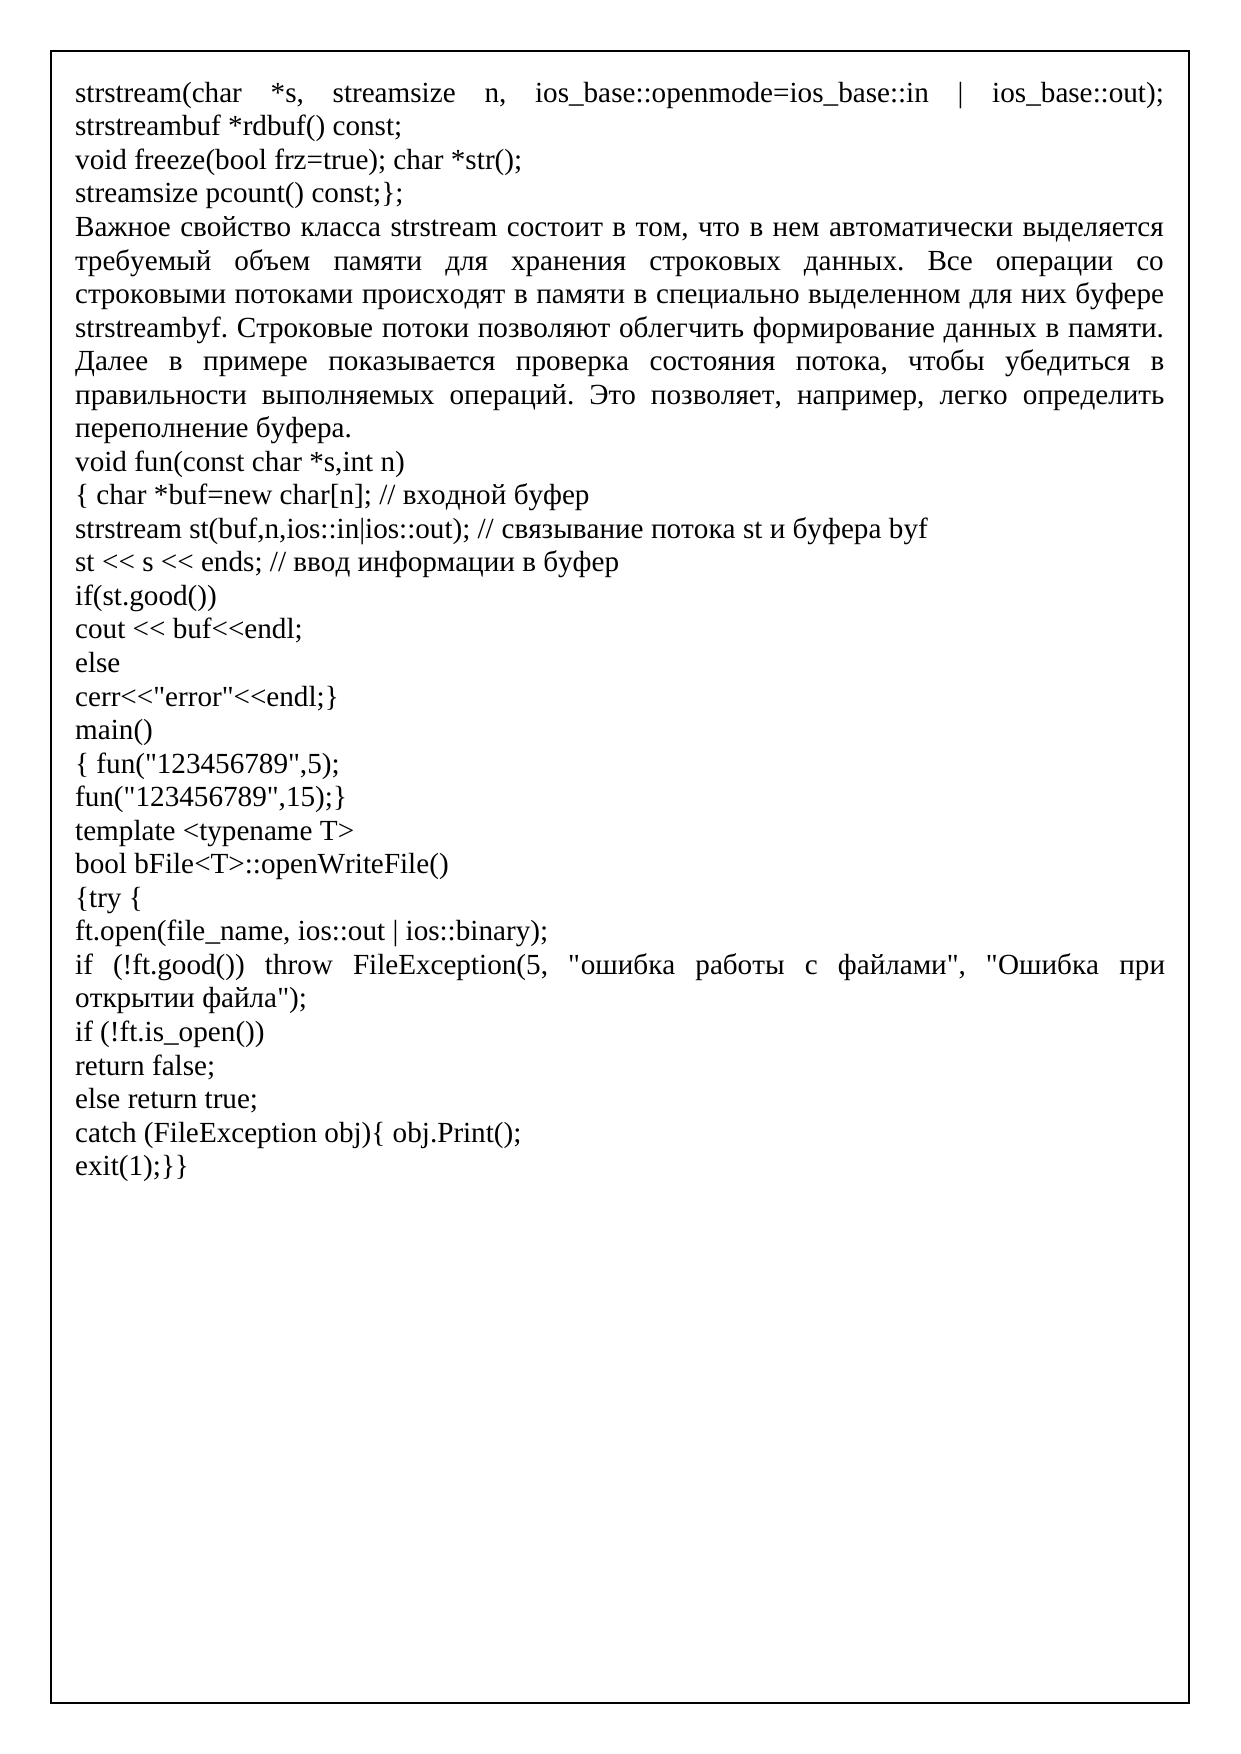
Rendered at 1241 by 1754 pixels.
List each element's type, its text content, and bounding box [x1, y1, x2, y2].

text strstream st(buf,n,ios::in|ios::out); // связывание потока st и буфера byf [75, 511, 1165, 544]
text void freeze(bool frz=true); char *str(); [75, 142, 1165, 176]
text strstream(char *s, streamsize n, ios_base::openmode=ios_base::in | ios_base::out); strstreambuf *rdbuf() const; [75, 75, 1165, 142]
text streamsize pcount() const;}; [75, 176, 1165, 209]
text { char *buf=new char[n]; // входной буфер [75, 477, 1165, 511]
text exit(1);}} [75, 1148, 1165, 1182]
text catch (FileException obj){ obj.Print(); [75, 1115, 1165, 1148]
text cout << buf<<endl; [75, 612, 1165, 645]
text template <typename T> [75, 813, 1165, 846]
text if(st.good()) [75, 578, 1165, 612]
text ft.open(file_name, ios::out | ios::binary); [75, 913, 1165, 947]
text cerr<<"error"<<endl;} [75, 679, 1165, 712]
text void fun(const char *s,int n) [75, 444, 1165, 477]
text else [75, 645, 1165, 679]
text fun("123456789",15);} [75, 779, 1165, 813]
text { fun("123456789",5); [75, 746, 1165, 779]
text st << s << ends; // ввод информации в буфер [75, 544, 1165, 578]
text {try { [75, 880, 1165, 913]
text if (!ft.good()) throw FileException(5, "ошибка работы с файлами", "Ошибка при открытии файла"); [75, 947, 1165, 1014]
text if (!ft.is_open()) [75, 1014, 1165, 1048]
text bool bFile<T>::openWriteFile() [75, 846, 1165, 880]
text else return true; [75, 1081, 1165, 1115]
text return false; [75, 1048, 1165, 1081]
text main() [75, 712, 1165, 746]
text Важное свойство класса strstream состоит в том, что в нем автоматически выделяется требуемый объем памяти для хранения строковых данных. Все операции со строковыми потоками происходят в памяти в специально выделенном для них буфере strstreambyf. Строковые потоки позволяют облегчить формирование данных в памяти. Далее в примере показывается проверка состояния потока, чтобы убедиться в правильности выполняемых операций. Это позволяет, например, легко определить переполнение буфера. [75, 209, 1165, 444]
